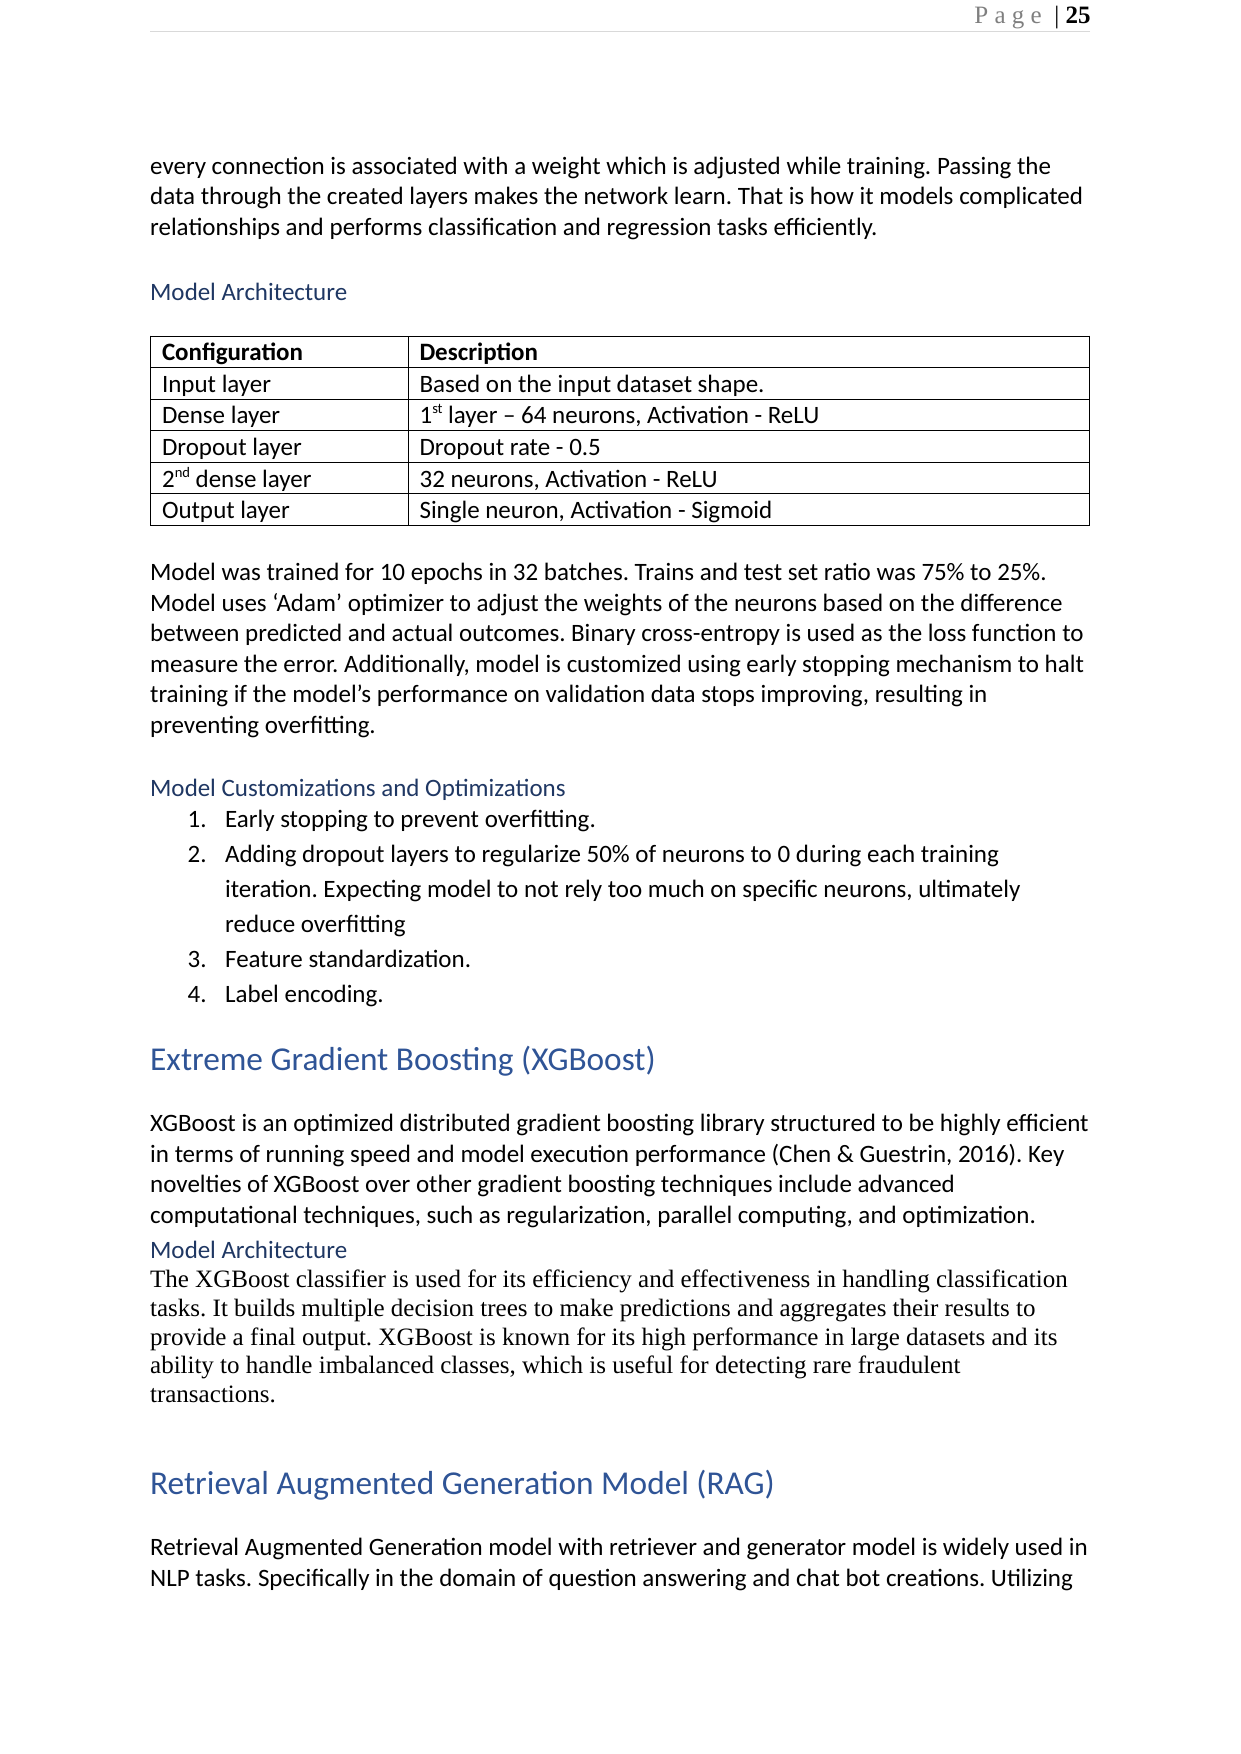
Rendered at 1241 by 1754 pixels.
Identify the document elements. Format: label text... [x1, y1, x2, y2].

subtitle Model Customizations and Optimizations [150, 772, 1090, 803]
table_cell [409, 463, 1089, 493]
subtitle Retrieval Augmented Generation Model (RAG) [150, 1462, 1090, 1502]
list Label encoding. [187, 978, 1090, 1008]
text The XGBoost classifier is used for its efficiency and effectiveness in handling classification tasks. It builds multiple decision trees to make predictions and aggregates their results to provide a final output. XGBoost is known for its high performance in large datasets and its ability to handle imbalanced classes, which is useful for detecting rare fraudulent transactions. [150, 1264, 1090, 1408]
list Feature standardization. [187, 943, 1090, 973]
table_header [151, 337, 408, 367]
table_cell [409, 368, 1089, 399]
list Adding dropout layers to regularize 50% of neurons to 0 during each training iteration. Expecting model to not rely too much on specific neurons, ultimately reduce overfitting [187, 838, 1090, 938]
subtitle Extreme Gradient Boosting (XGBoost) [150, 1038, 1090, 1079]
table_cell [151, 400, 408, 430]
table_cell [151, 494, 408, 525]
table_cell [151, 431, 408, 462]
text Model was trained for 10 epochs in 32 batches. Trains and test set ratio was 75% to 25%. [150, 556, 1090, 587]
subtitle Model Architecture [150, 1234, 1090, 1264]
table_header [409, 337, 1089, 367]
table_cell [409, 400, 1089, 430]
subtitle Model Architecture [150, 276, 1090, 307]
text Model uses ‘Adam’ optimizer to adjust the weights of the neurons based on the difference between predicted and actual outcomes. Binary cross-entropy is used as the loss function to measure the error. Additionally, model is customized using early stopping mechanism to halt training if the model’s performance on validation data stops improving, resulting in preventing overfitting. [150, 587, 1090, 739]
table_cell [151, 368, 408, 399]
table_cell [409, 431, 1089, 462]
list Early stopping to prevent overfitting. [187, 803, 1090, 833]
text XGBoost is an optimized distributed gradient boosting library structured to be highly efficient in terms of running speed and model execution performance (Chen & Guestrin, 2016). Key novelties of XGBoost over other gradient boosting techniques include advanced computational techniques, such as regularization, parallel computing, and optimization. [150, 1107, 1090, 1229]
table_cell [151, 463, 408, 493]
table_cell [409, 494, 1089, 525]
